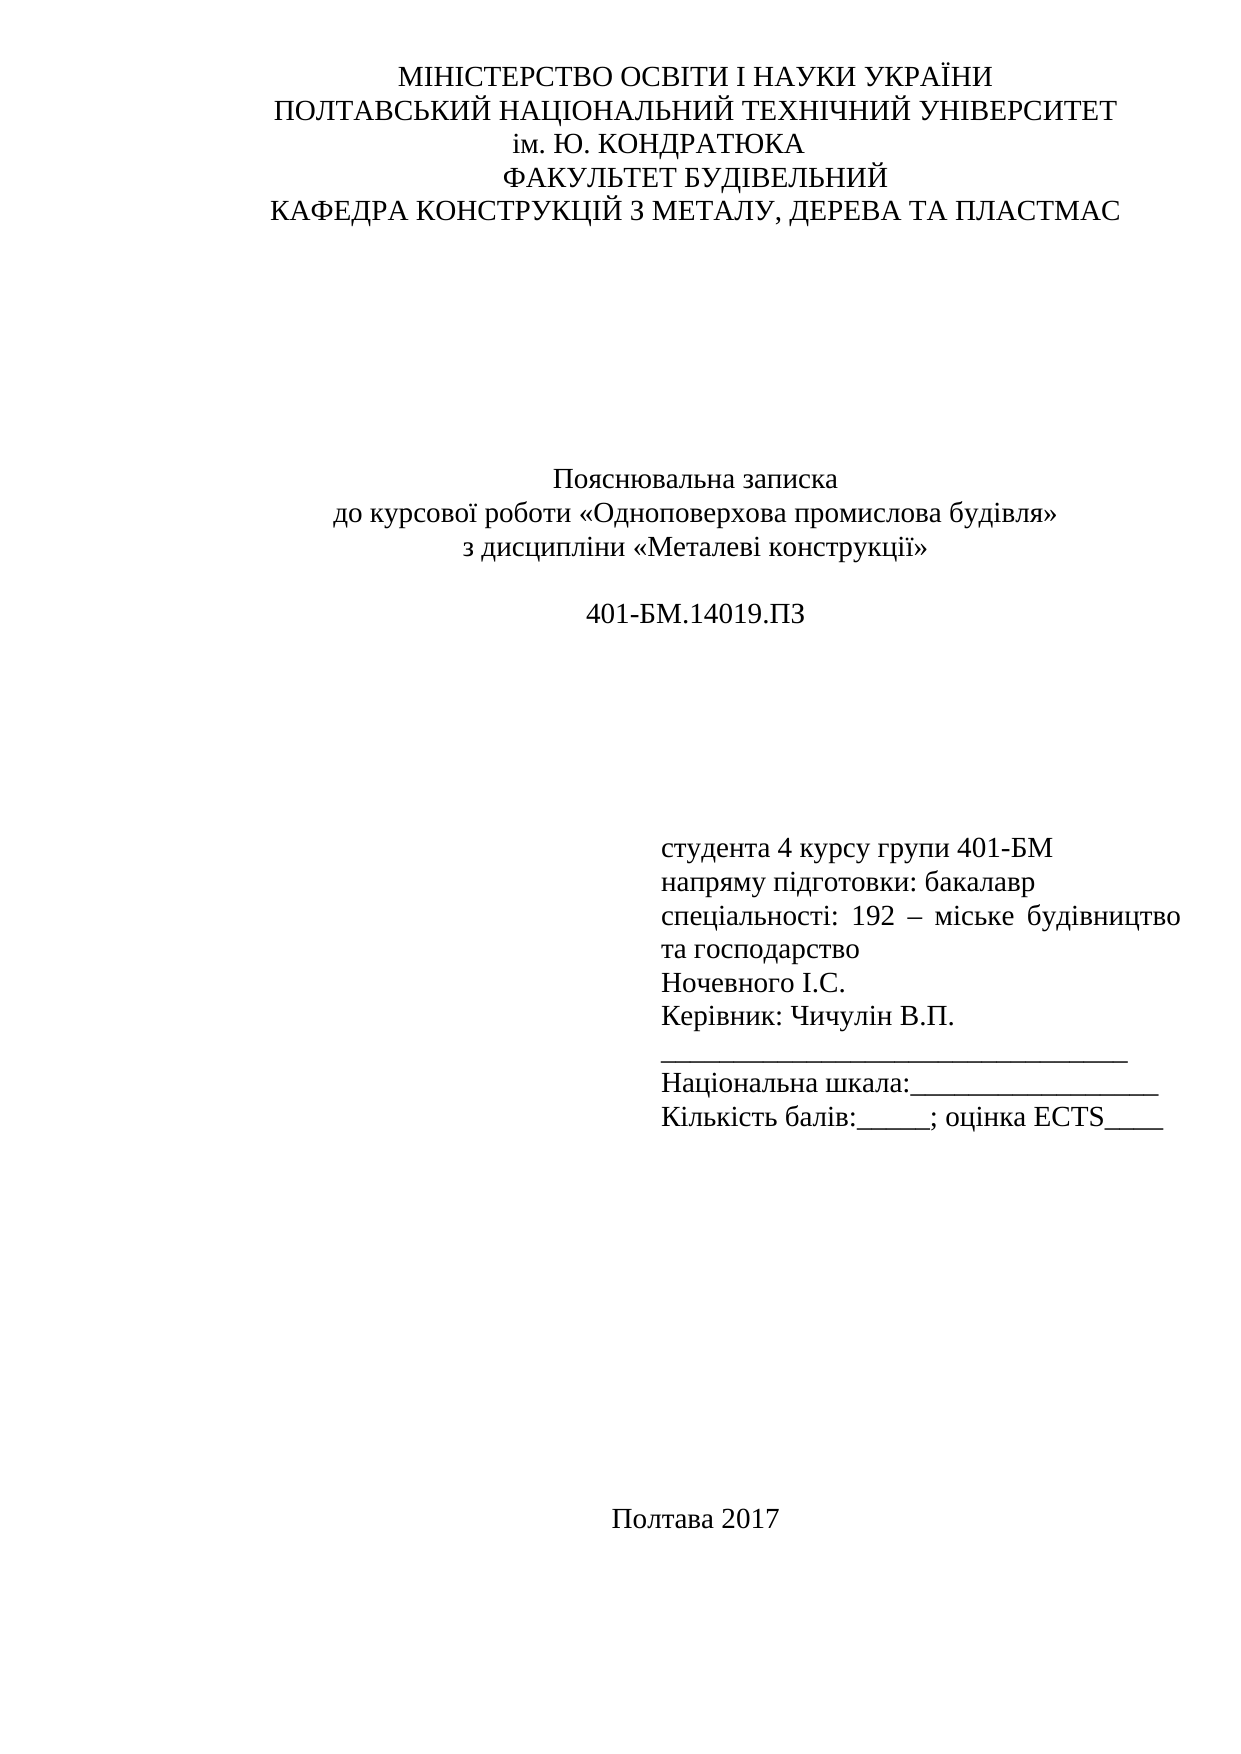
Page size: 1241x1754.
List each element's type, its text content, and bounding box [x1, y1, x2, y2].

text спеціальності: 192 – міське будівництво та господарство [661, 898, 1181, 965]
text ________________________________ [586, 1032, 1181, 1065]
text Пояснювальна записка [136, 462, 1181, 495]
text Кількість балів:_____; оцінка ECTS____ [586, 1099, 1181, 1132]
text Полтава 2017 [136, 1501, 1181, 1535]
text Керівник: Чичулін В.П. [586, 998, 1181, 1032]
text напряму підготовки: бакалавр [586, 864, 1181, 898]
text Ночевного І.С. [661, 965, 1181, 998]
text Національна шкала:_________________ [586, 1065, 1181, 1099]
text ФАКУЛЬТЕТ БУДІВЕЛЬНИЙ [136, 160, 1181, 193]
text 401-БМ.14019.ПЗ [136, 596, 1181, 629]
text МІНІСТЕРСТВО ОСВІТИ І НАУКИ УКРАЇНИ [136, 59, 1181, 93]
text студента 4 курсу групи 401-БМ [586, 831, 1181, 864]
text з дисципліни «Металеві конструкції» [136, 529, 1181, 562]
text до курсової роботи «Одноповерхова промислова будівля» [136, 495, 1181, 529]
text ПОЛТАВСЬКИЙ НАЦІОНАЛЬНИЙ ТЕХНІЧНИЙ УНІВЕРСИТЕТ ім. Ю. КОНДРАТЮКА [136, 93, 1181, 160]
text КАФЕДРА КОНСТРУКЦІЙ З МЕТАЛУ, ДЕРЕВА ТА ПЛАСТМАС [136, 193, 1181, 227]
